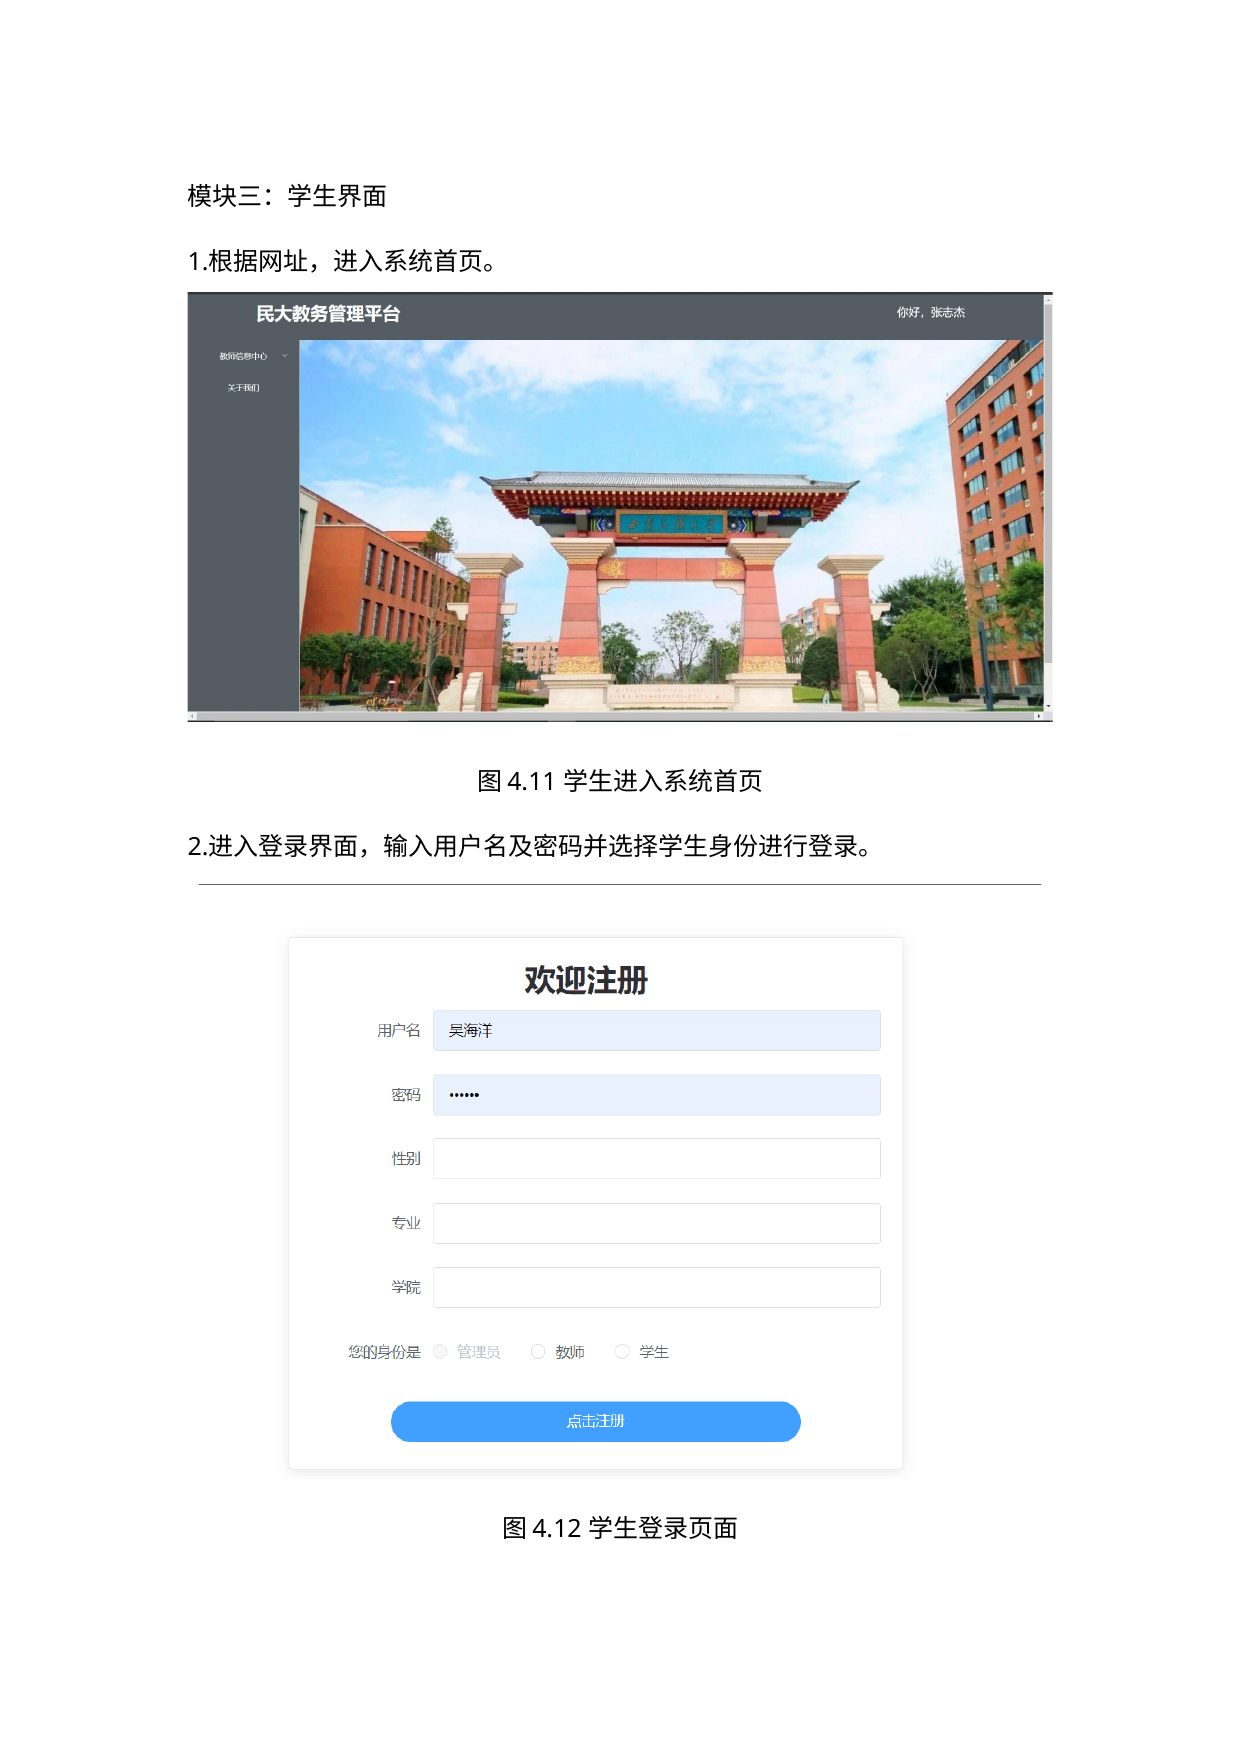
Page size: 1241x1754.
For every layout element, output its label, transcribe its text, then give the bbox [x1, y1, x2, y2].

picture [198, 883, 1042, 1479]
picture [187, 292, 1053, 722]
text 图4.11 学生进入系统首页 [187, 747, 1053, 812]
text 1.根据网址，进入系统首页。 [187, 227, 1053, 292]
text 2.进入登录界面，输入用户名及密码并选择学生身份进行登录。 [187, 812, 1053, 877]
text 图4.12 学生登录页面 [187, 1494, 1053, 1559]
text 模块三：学生界面 [187, 162, 1053, 227]
